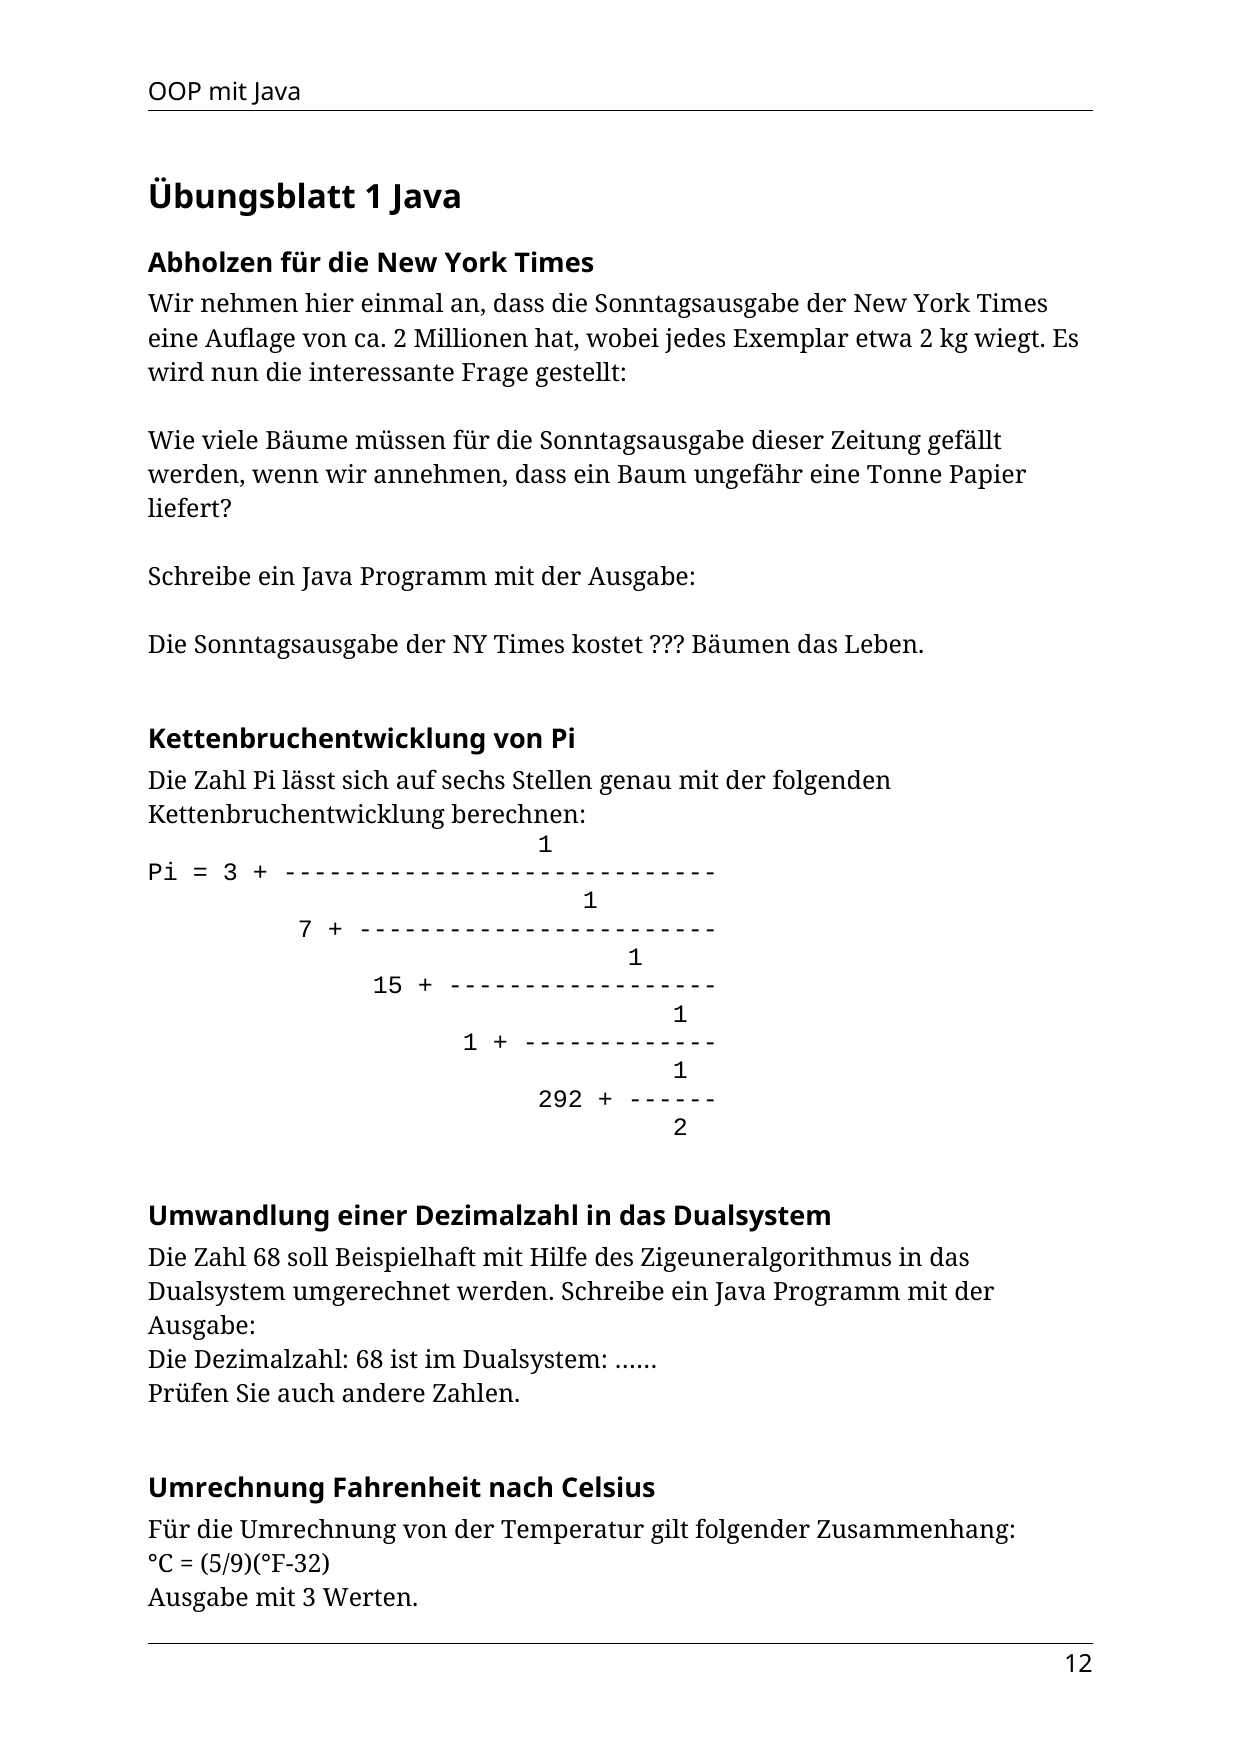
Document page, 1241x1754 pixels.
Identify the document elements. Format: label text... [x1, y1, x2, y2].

text Wir nehmen hier einmal an, dass die Sonntagsausgabe der New York Times eine Auflage von ca. 2 Millionen hat, wobei jedes Exemplar etwa 2 kg wiegt. Es wird nun die interessante Frage gestellt: [148, 286, 1093, 388]
subtitle Umwandlung einer Dezimalzahl in das Dualsystem [148, 1196, 1093, 1233]
subtitle Abholzen für die New York Times [148, 243, 1093, 280]
subtitle Übungsblatt 1 Java [148, 173, 1093, 218]
text Die Sonntagsausgabe der NY Times kostet ??? Bäumen das Leben. [148, 627, 1093, 661]
text Die Zahl Pi lässt sich auf sechs Stellen genau mit der folgenden Kettenbruchentwicklung berechnen: [148, 763, 1093, 831]
text Die Zahl 68 soll Beispielhaft mit Hilfe des Zigeuneralgorithmus in das Dualsystem umgerechnet werden. Schreibe ein Java Programm mit der Ausgabe: [148, 1239, 1093, 1341]
text 1 [148, 944, 1093, 973]
text Wie viele Bäume müssen für die Sonntagsausgabe dieser Zeitung gefällt werden, wenn wir annehmen, dass ein Baum ungefähr eine Tonne Papier liefert? [148, 422, 1093, 524]
text Für die Umrechnung von der Temperatur gilt folgender Zusammenhang: [148, 1512, 1093, 1546]
text 2 [148, 1114, 1093, 1143]
text 1 + ------------- [148, 1029, 1093, 1058]
text Schreibe ein Java Programm mit der Ausgabe: [148, 559, 1093, 593]
text 292 + ------ [148, 1086, 1093, 1114]
text 1 [148, 831, 1093, 859]
text Prüfen Sie auch andere Zahlen. [148, 1376, 1093, 1409]
text Pi = 3 + ----------------------------- [148, 859, 1093, 888]
text °C = (5/9)(°F-32) [148, 1546, 1093, 1580]
text Die Dezimalzahl: 68 ist im Dualsystem: …… [148, 1341, 1093, 1376]
text 15 + ------------------ [148, 973, 1093, 1001]
subtitle Umrechnung Fahrenheit nach Celsius [148, 1469, 1093, 1506]
text 1 [148, 888, 1093, 916]
text 7 + ------------------------ [148, 916, 1093, 944]
text 1 [148, 1001, 1093, 1029]
text 1 [148, 1058, 1093, 1086]
subtitle Kettenbruchentwicklung von Pi [148, 720, 1093, 757]
text Ausgabe mit 3 Werten. [148, 1580, 1093, 1614]
